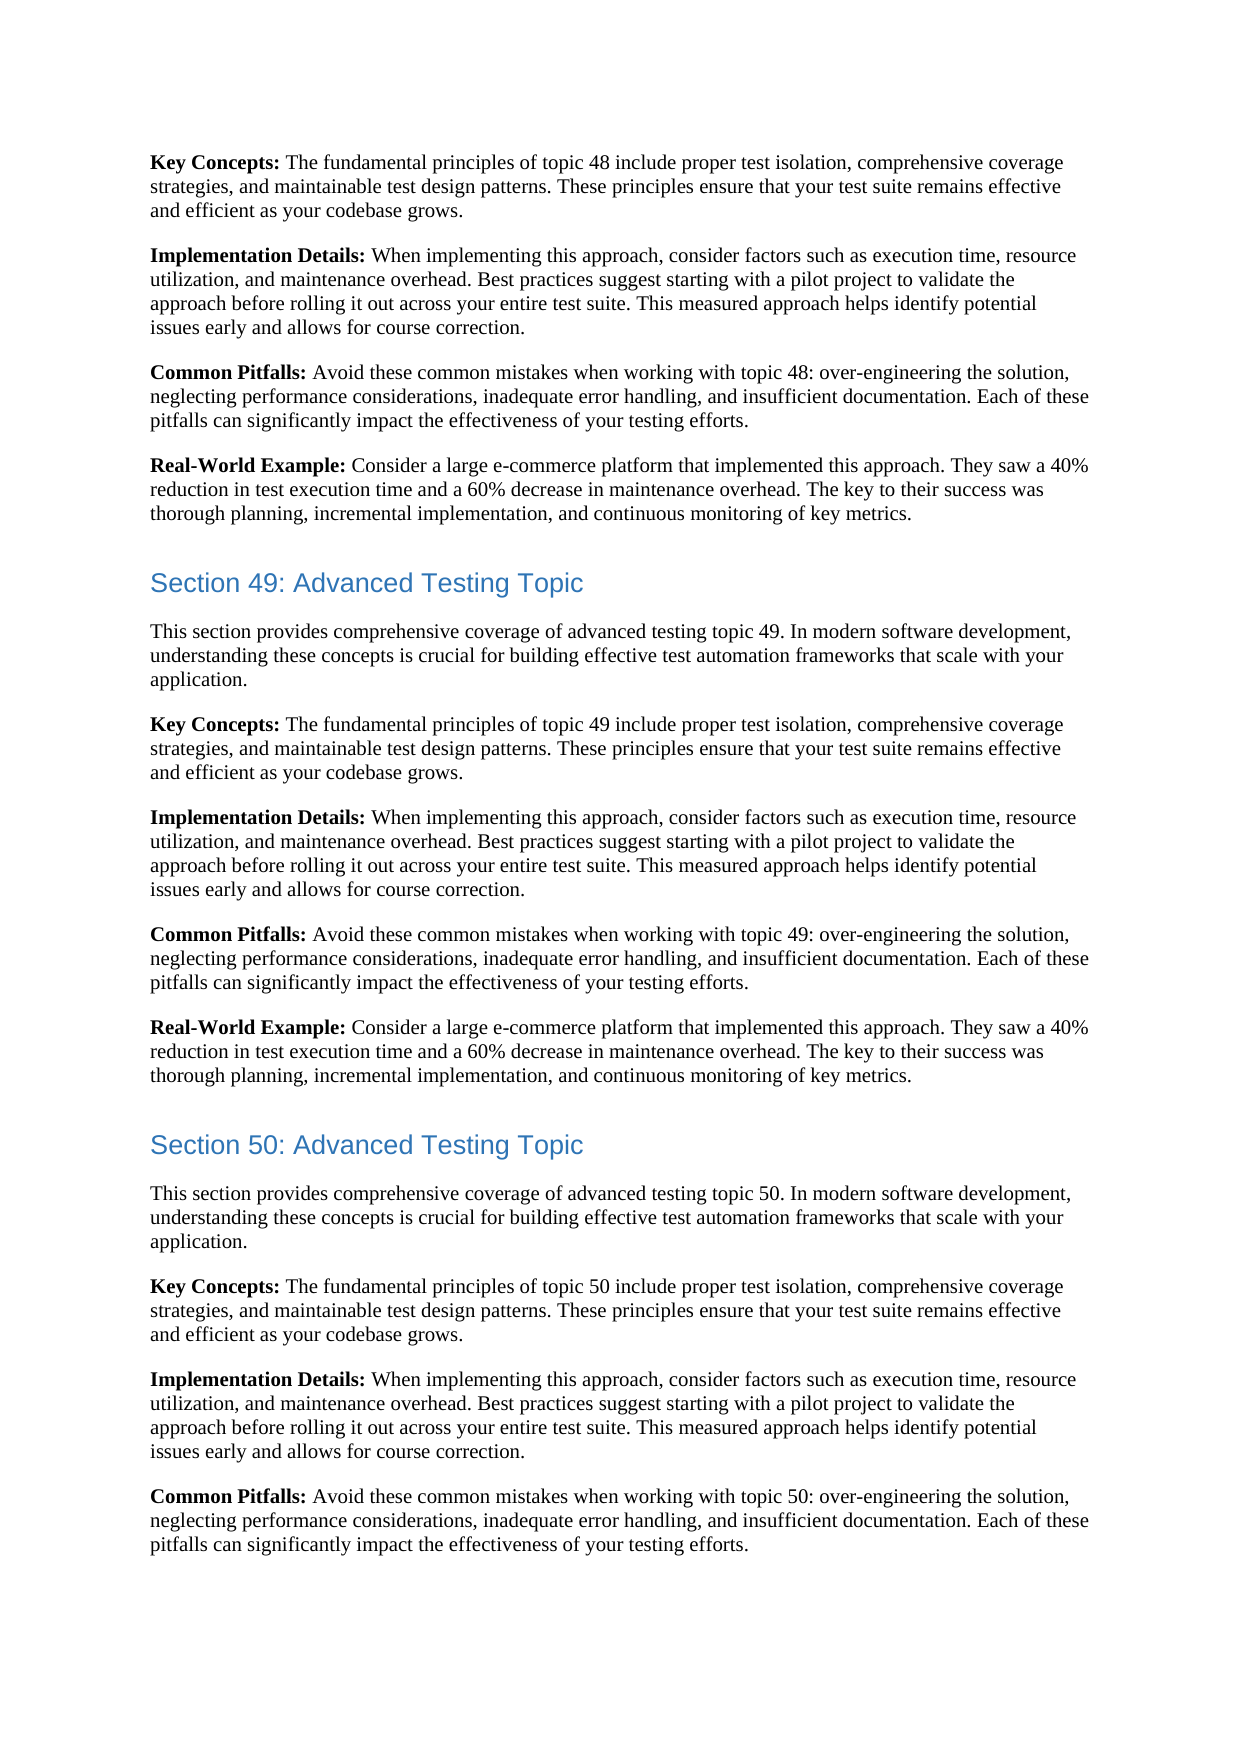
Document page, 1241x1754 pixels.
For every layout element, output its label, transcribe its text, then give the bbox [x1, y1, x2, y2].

text Implementation Details: When implementing this approach, consider factors such as execution time, resource utilization, and maintenance overhead. Best practices suggest starting with a pilot project to validate the approach before rolling it out across your entire test suite. This measured approach helps identify potential issues early and allows for course correction. [150, 243, 1090, 339]
text Key Concepts: The fundamental principles of topic 50 include proper test isolation, comprehensive coverage strategies, and maintainable test design patterns. These principles ensure that your test suite remains effective and efficient as your codebase grows. [150, 1274, 1090, 1346]
subtitle Section 50: Advanced Testing Topic [150, 1129, 1090, 1160]
text Common Pitfalls: Avoid these common mistakes when working with topic 49: over-engineering the solution, neglecting performance considerations, inadequate error handling, and insufficient documentation. Each of these pitfalls can significantly impact the effectiveness of your testing efforts. [150, 922, 1090, 994]
text Common Pitfalls: Avoid these common mistakes when working with topic 48: over-engineering the solution, neglecting performance considerations, inadequate error handling, and insufficient documentation. Each of these pitfalls can significantly impact the effectiveness of your testing efforts. [150, 360, 1090, 432]
text Common Pitfalls: Avoid these common mistakes when working with topic 50: over-engineering the solution, neglecting performance considerations, inadequate error handling, and insufficient documentation. Each of these pitfalls can significantly impact the effectiveness of your testing efforts. [150, 1484, 1090, 1556]
text Key Concepts: The fundamental principles of topic 49 include proper test isolation, comprehensive coverage strategies, and maintainable test design patterns. These principles ensure that your test suite remains effective and efficient as your codebase grows. [150, 712, 1090, 784]
text Key Concepts: The fundamental principles of topic 48 include proper test isolation, comprehensive coverage strategies, and maintainable test design patterns. These principles ensure that your test suite remains effective and efficient as your codebase grows. [150, 150, 1090, 222]
text This section provides comprehensive coverage of advanced testing topic 49. In modern software development, understanding these concepts is crucial for building effective test automation frameworks that scale with your application. [150, 619, 1090, 691]
text This section provides comprehensive coverage of advanced testing topic 50. In modern software development, understanding these concepts is crucial for building effective test automation frameworks that scale with your application. [150, 1181, 1090, 1253]
text Implementation Details: When implementing this approach, consider factors such as execution time, resource utilization, and maintenance overhead. Best practices suggest starting with a pilot project to validate the approach before rolling it out across your entire test suite. This measured approach helps identify potential issues early and allows for course correction. [150, 1367, 1090, 1463]
subtitle Section 49: Advanced Testing Topic [150, 567, 1090, 598]
text Implementation Details: When implementing this approach, consider factors such as execution time, resource utilization, and maintenance overhead. Best practices suggest starting with a pilot project to validate the approach before rolling it out across your entire test suite. This measured approach helps identify potential issues early and allows for course correction. [150, 805, 1090, 901]
